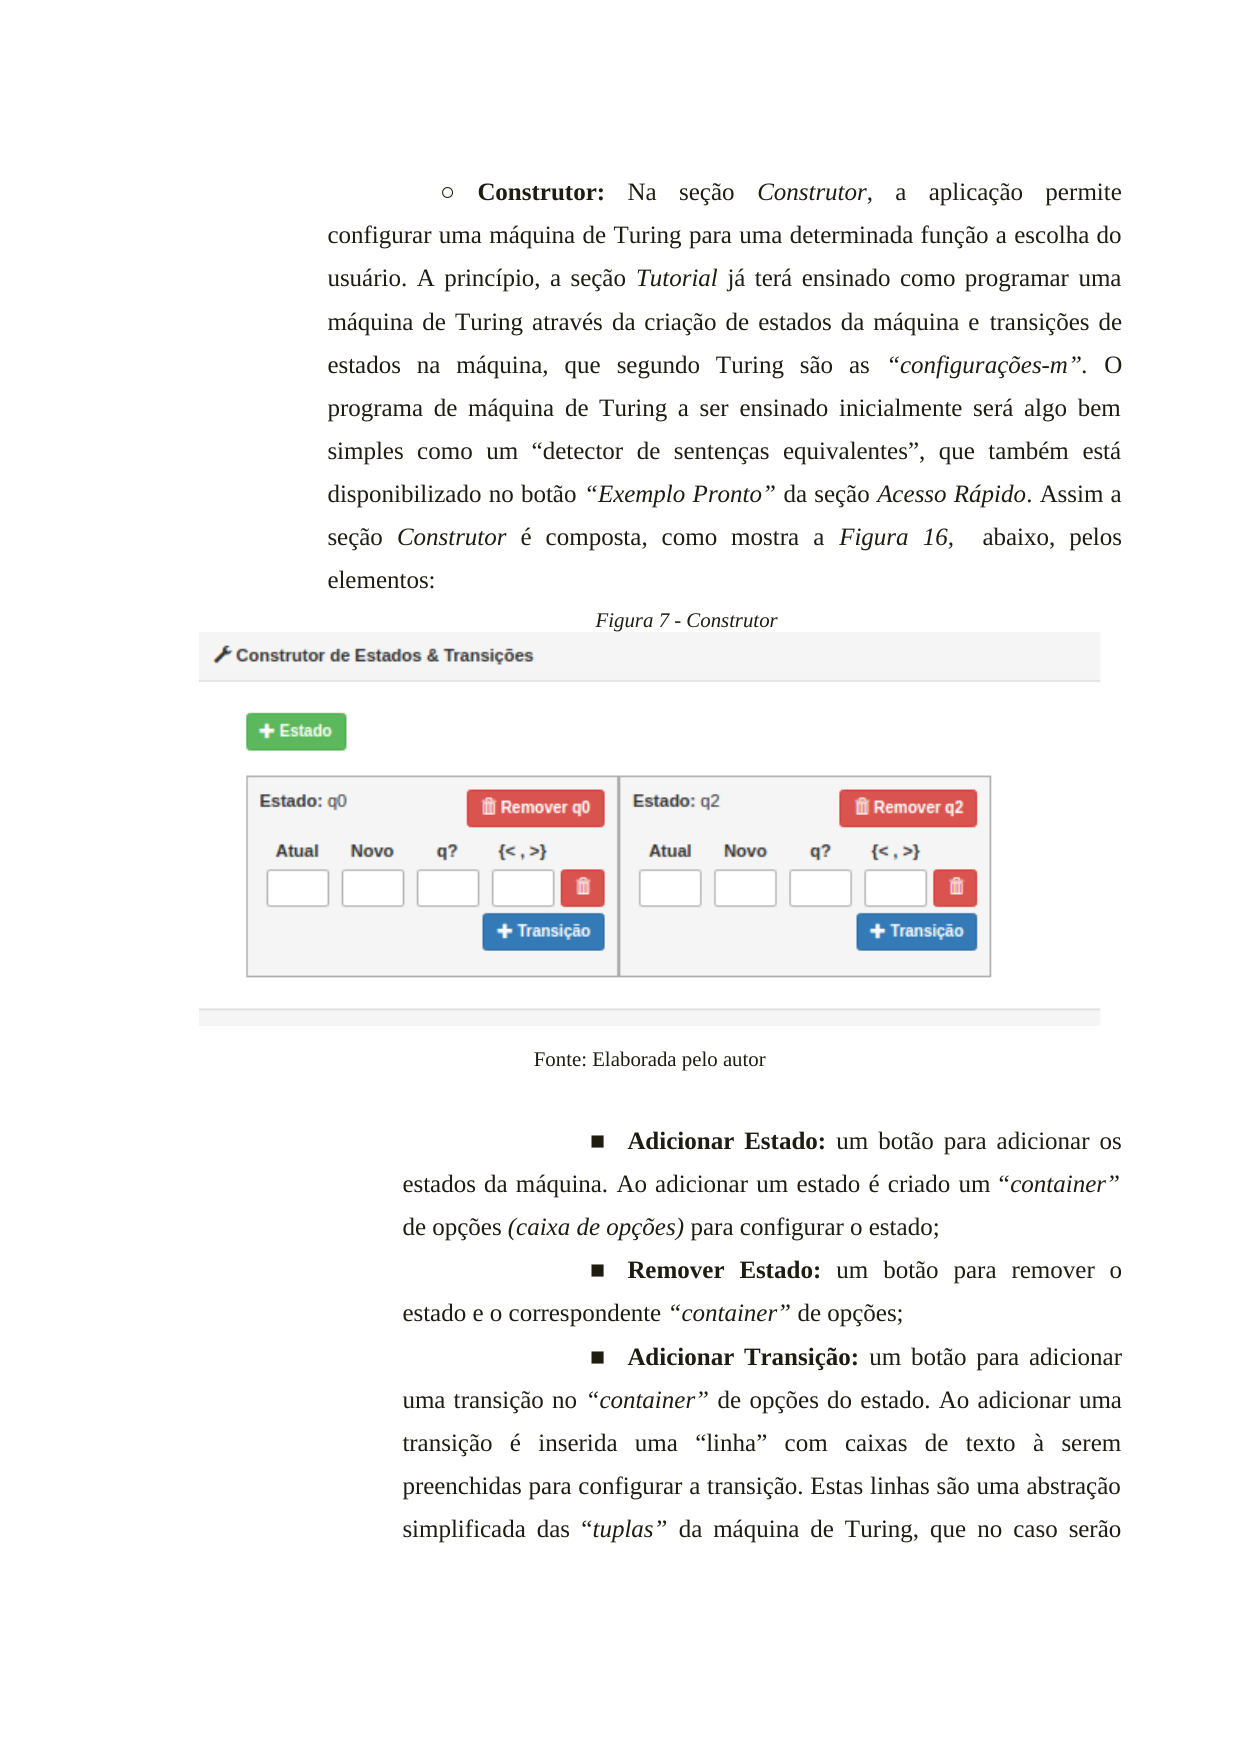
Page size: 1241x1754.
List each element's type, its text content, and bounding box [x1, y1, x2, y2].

list Remover Estado: um botão para remover o estado e o correspondente “container” de opções; [402, 1255, 1122, 1327]
picture [198, 632, 1101, 1026]
list Adicionar Estado: um botão para adicionar os estados da máquina. Ao adicionar um estado é criado um “container” de opções (caixa de opções) para configurar o estado; [402, 1126, 1122, 1241]
text Fonte: Elaborada pelo autor [177, 1047, 1122, 1071]
list Construtor: Na seção Construtor, a aplicação permite configurar uma máquina de Turing para uma determinada função a escolha do usuário. A princípio, a seção Tutorial já terá ensinado como programar uma máquina de Turing através da criação de estados da máquina e transições de estados na máquina, que segundo Turing são as “configurações-m”. O programa de máquina de Turing a ser ensinado inicialmente será algo bem simples como um “detector de sentenças equivalentes”, que também está disponibilizado no botão “Exemplo Pronto” da seção Acesso Rápido. Assim a seção Construtor é composta, como mostra a Figura 16, abaixo, pelos elementos: [327, 177, 1122, 594]
